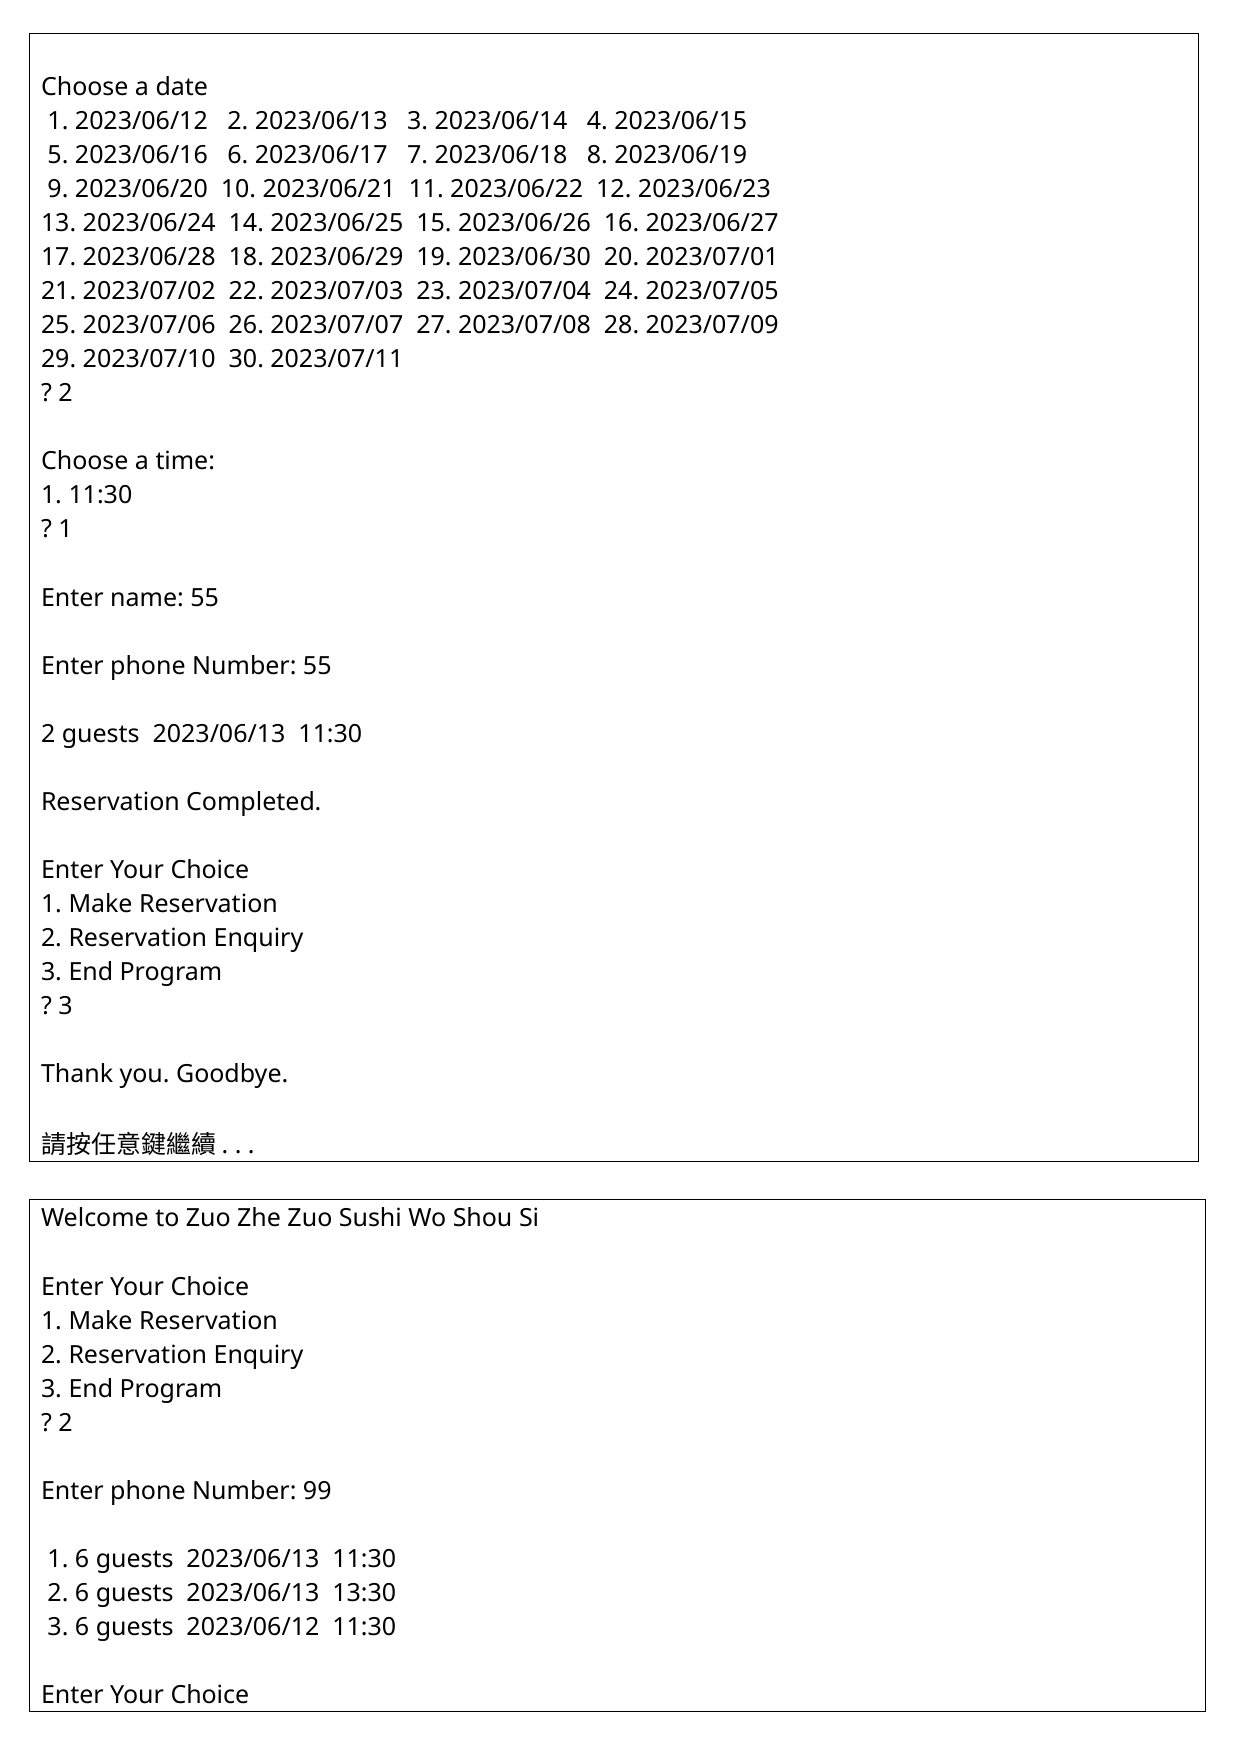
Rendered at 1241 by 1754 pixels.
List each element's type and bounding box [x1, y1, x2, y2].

table_header [30, 34, 1198, 1161]
table_header [30, 1200, 1205, 1711]
